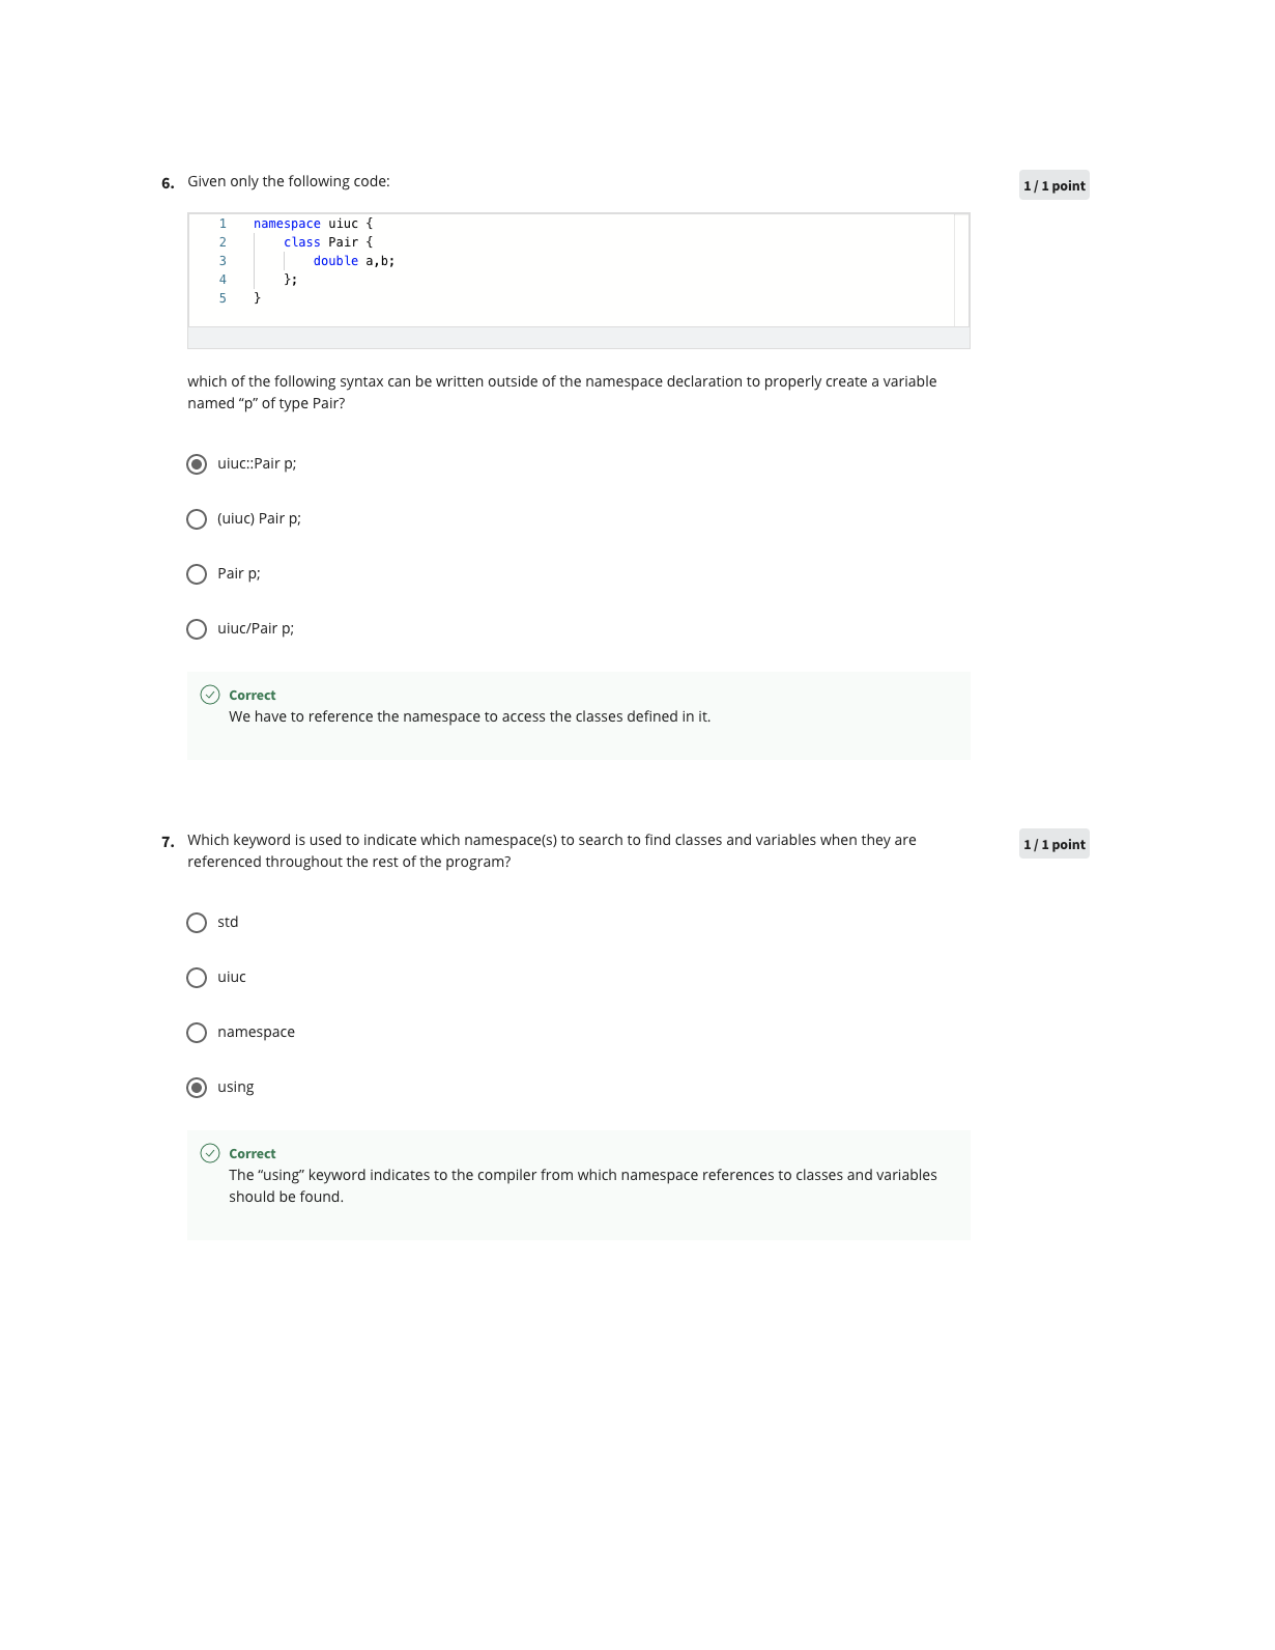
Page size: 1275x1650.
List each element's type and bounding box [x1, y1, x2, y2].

picture [150, 150, 1125, 1261]
